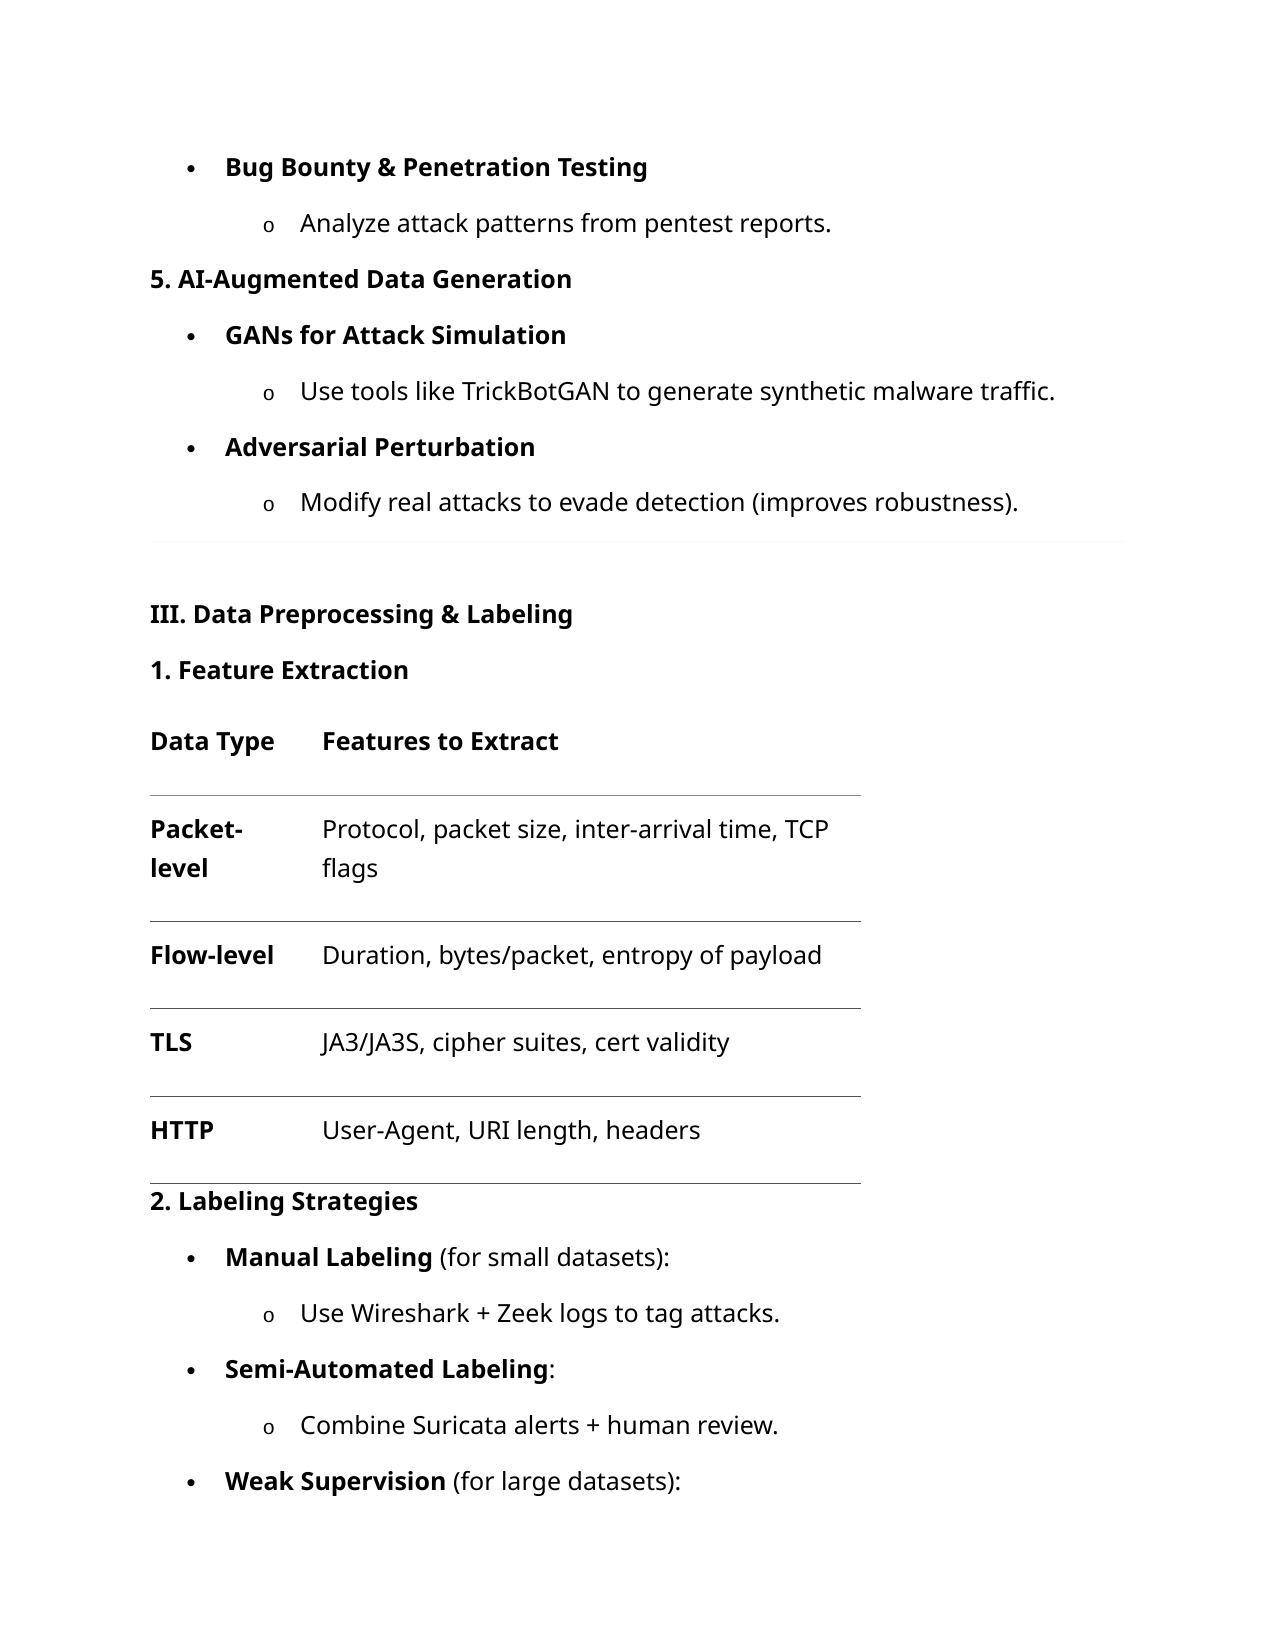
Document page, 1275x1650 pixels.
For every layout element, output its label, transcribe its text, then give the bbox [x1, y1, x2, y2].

list GANs for Attack Simulation [187, 317, 1125, 352]
list Bug Bounty & Penetration Testing [187, 150, 1125, 184]
list Manual Labeling (for small datasets): [187, 1240, 1125, 1274]
text III. Data Preprocessing & Labeling [150, 597, 1125, 631]
table_cell User-Agent, URI length, headers [306, 1097, 861, 1183]
text 2. Labeling Strategies [150, 1184, 1125, 1218]
list Analyze attack patterns from pentest reports. [262, 206, 1125, 240]
table_cell Duration, bytes/packet, entropy of payload [306, 922, 861, 1008]
text 1. Feature Extraction [150, 652, 1125, 687]
table_cell HTTP [150, 1097, 306, 1183]
list Combine Suricata alerts + human review. [262, 1407, 1125, 1441]
table_cell JA3/JA3S, cipher suites, cert validity [306, 1009, 861, 1096]
list Semi-Automated Labeling: [187, 1351, 1125, 1386]
list Adversarial Perturbation [187, 429, 1125, 463]
table_cell TLS [150, 1009, 306, 1096]
list Modify real attacks to evade detection (improves robustness). [262, 485, 1125, 519]
table_cell Flow-level [150, 922, 306, 1008]
table_header Features to Extract [306, 708, 861, 794]
text 5. AI-Augmented Data Generation [150, 262, 1125, 296]
table_cell Packet-level [150, 796, 306, 921]
list Use Wireshark + Zeek logs to tag attacks. [262, 1296, 1125, 1330]
table_cell Protocol, packet size, inter-arrival time, TCP flags [306, 796, 861, 921]
list Use tools like TrickBotGAN to generate synthetic malware traffic. [262, 373, 1125, 407]
table_header Data Type [150, 708, 306, 794]
list Weak Supervision (for large datasets): [187, 1463, 1125, 1497]
